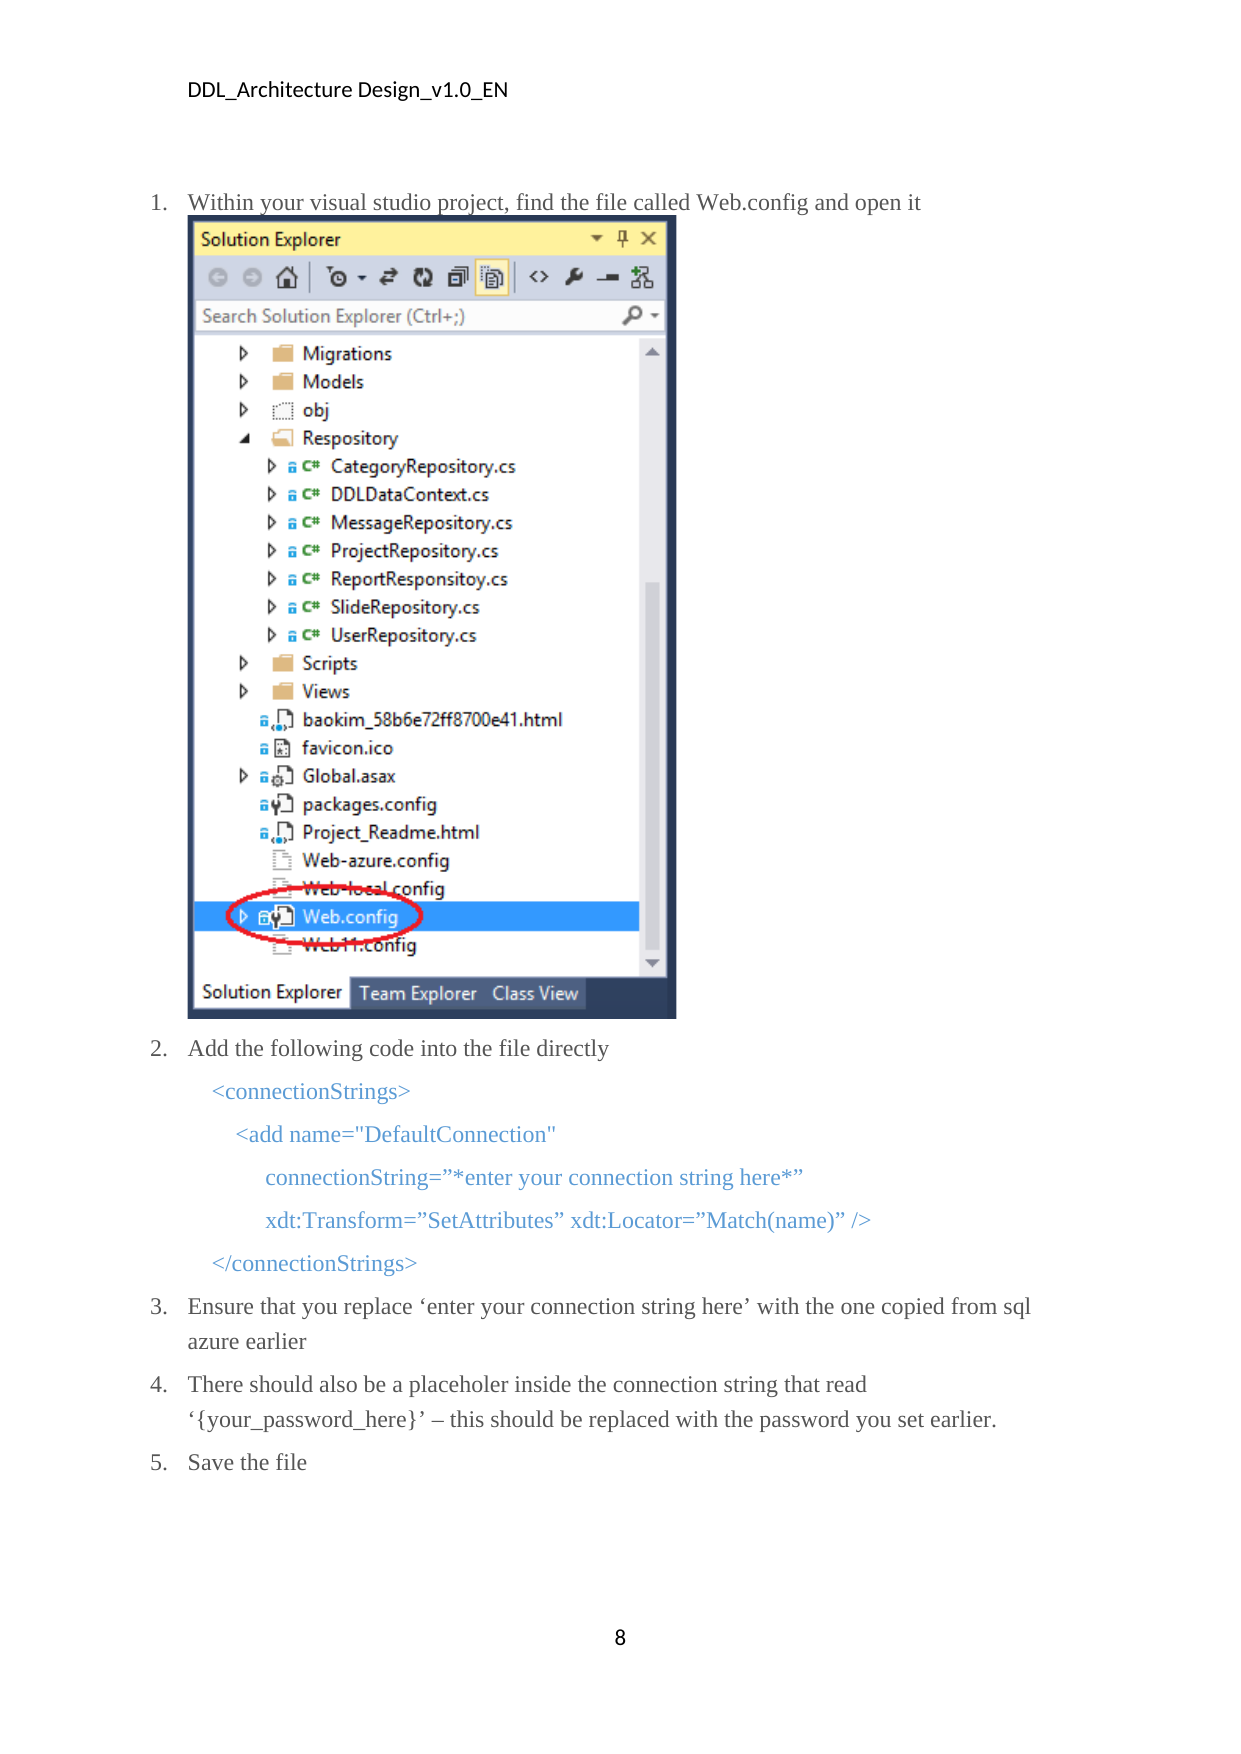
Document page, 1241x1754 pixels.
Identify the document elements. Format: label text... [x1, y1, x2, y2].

list Save the file [150, 1441, 1053, 1476]
text xdt:Transform=”SetAttributes” xdt:Locator=”Match(name)” /> [187, 1198, 1053, 1233]
list Ensure that you replace ‘enter your connection string here’ with the one copied from sql azure earlier [150, 1284, 1053, 1355]
text connectionString=”*enter your connection string here*” [187, 1155, 1053, 1190]
list There should also be a placeholer inside the connection string that read ‘{your_password_here}’ – this should be replaced with the password you set earlier. [150, 1362, 1053, 1433]
text </connectionStrings> [187, 1241, 1053, 1276]
text <add name="DefaultConnection" [187, 1112, 1053, 1147]
list Add the following code into the file directly [150, 1026, 1053, 1061]
picture [187, 215, 677, 1019]
text <connectionStrings> [187, 1069, 1053, 1104]
